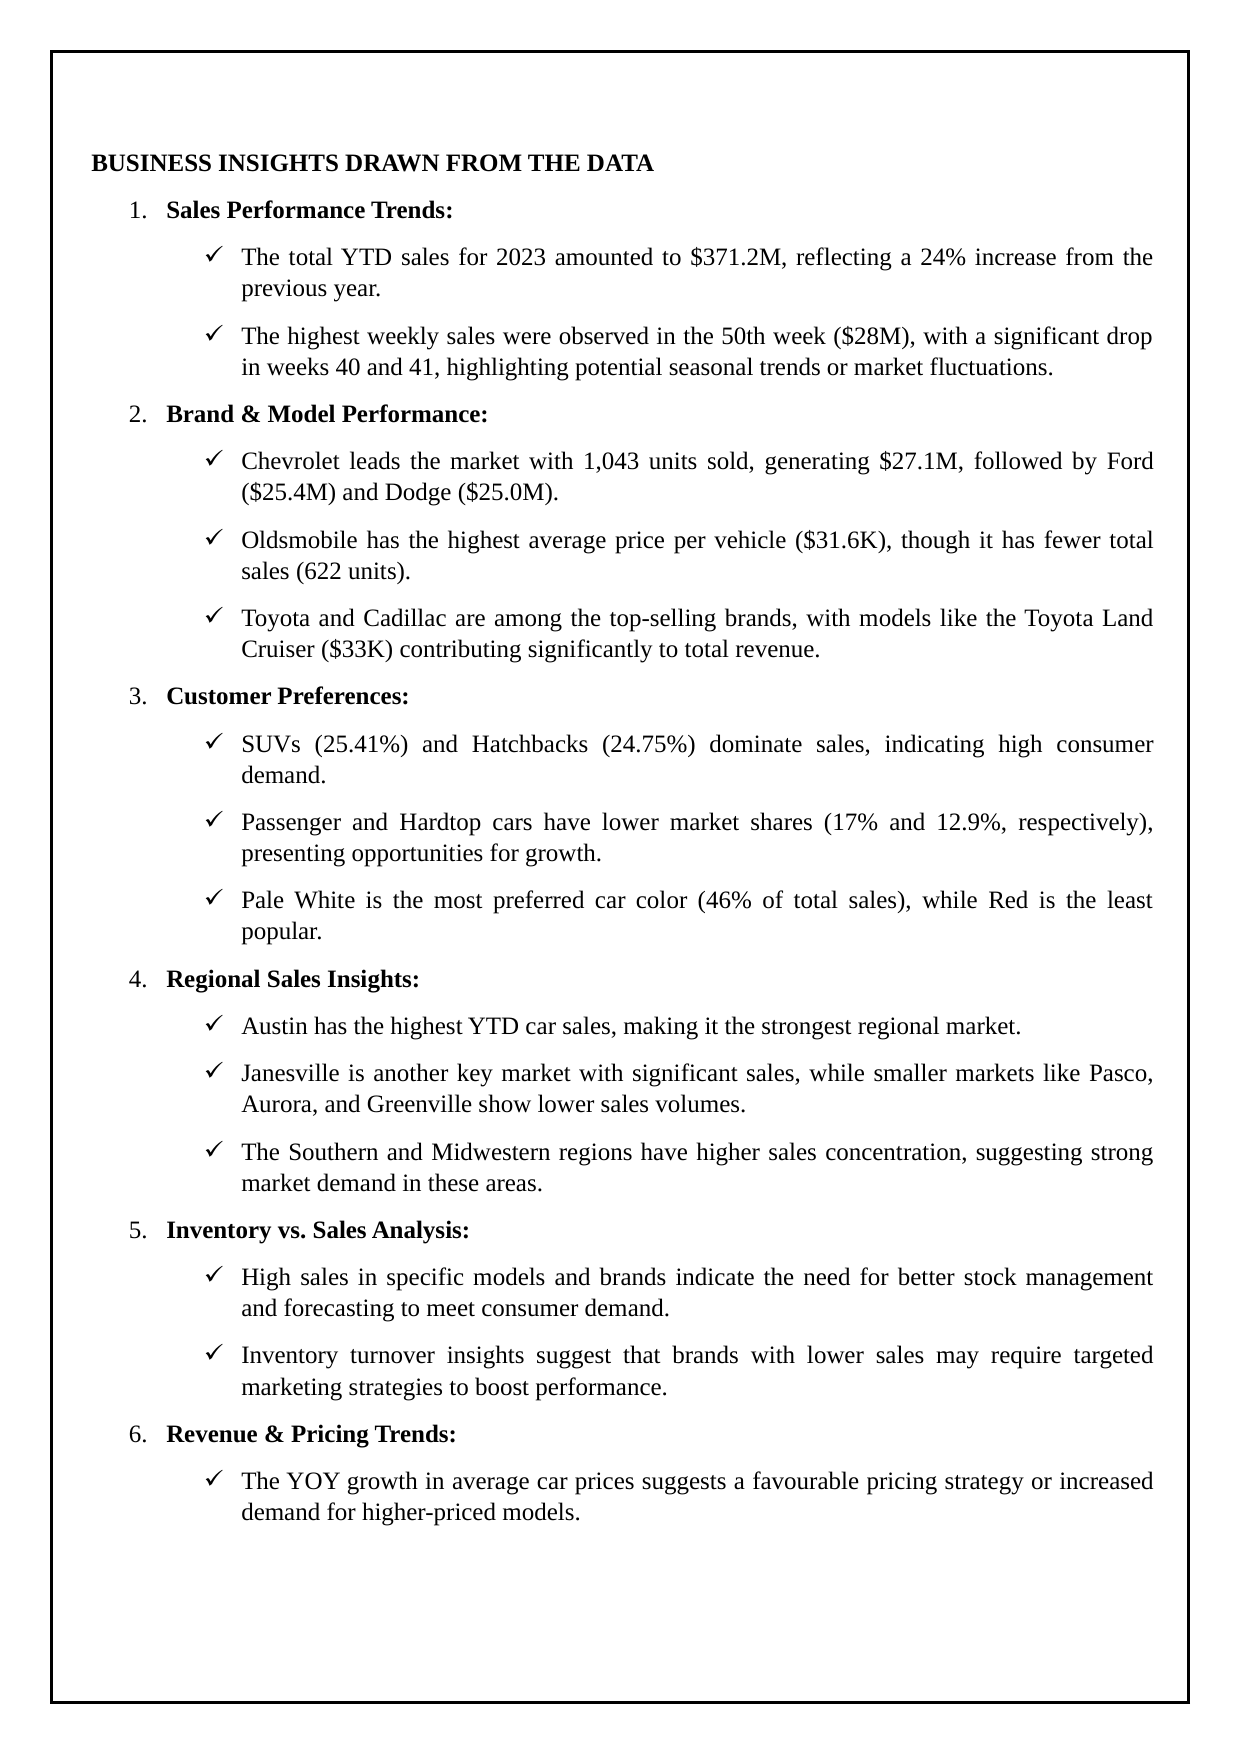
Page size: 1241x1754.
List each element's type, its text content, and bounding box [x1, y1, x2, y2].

list SUVs (25.41%) and Hatchbacks (24.75%) dominate sales, indicating high consumer demand. [203, 729, 1155, 788]
text BUSINESS INSIGHTS DRAWN FROM THE DATA [91, 148, 1155, 177]
list High sales in specific models and brands indicate the need for better stock management and forecasting to meet consumer demand. [203, 1262, 1155, 1322]
list Revenue & Pricing Trends: [128, 1419, 1155, 1448]
list Sales Performance Trends: [128, 195, 1155, 224]
list Chevrolet leads the market with 1,043 units sold, generating $27.1M, followed by Ford ($25.4M) and Dodge ($25.0M). [203, 446, 1155, 506]
list Passenger and Hardtop cars have lower market shares (17% and 12.9%, respectively), presenting opportunities for growth. [203, 807, 1155, 867]
list The YOY growth in average car prices suggests a favourable pricing strategy or increased demand for higher-priced models. [203, 1466, 1155, 1526]
list Toyota and Cadillac are among the top-selling brands, with models like the Toyota Land Cruiser ($33K) contributing significantly to total revenue. [203, 603, 1155, 663]
list The Southern and Midwestern regions have higher sales concentration, suggesting strong market demand in these areas. [203, 1137, 1155, 1196]
list Austin has the highest YTD car sales, making it the strongest regional market. [203, 1011, 1155, 1040]
list Pale White is the most preferred car color (46% of total sales), while Red is the least popular. [203, 885, 1155, 945]
list Brand & Model Performance: [128, 399, 1155, 428]
list Inventory vs. Sales Analysis: [128, 1215, 1155, 1244]
list The highest weekly sales were observed in the 50th week ($28M), with a significant drop in weeks 40 and 41, highlighting potential seasonal trends or market fluctuations. [203, 321, 1155, 381]
list Oldsmobile has the highest average price per vehicle ($31.6K), though it has fewer total sales (622 units). [203, 525, 1155, 584]
list Regional Sales Insights: [128, 964, 1155, 992]
list The total YTD sales for 2023 amounted to $371.2M, reflecting a 24% increase from the previous year. [203, 242, 1155, 302]
list Janesville is another key market with significant sales, while smaller markets like Pasco, Aurora, and Greenville show lower sales volumes. [203, 1058, 1155, 1118]
list Customer Preferences: [128, 681, 1155, 710]
list Inventory turnover insights suggest that brands with lower sales may require targeted marketing strategies to boost performance. [203, 1341, 1155, 1400]
